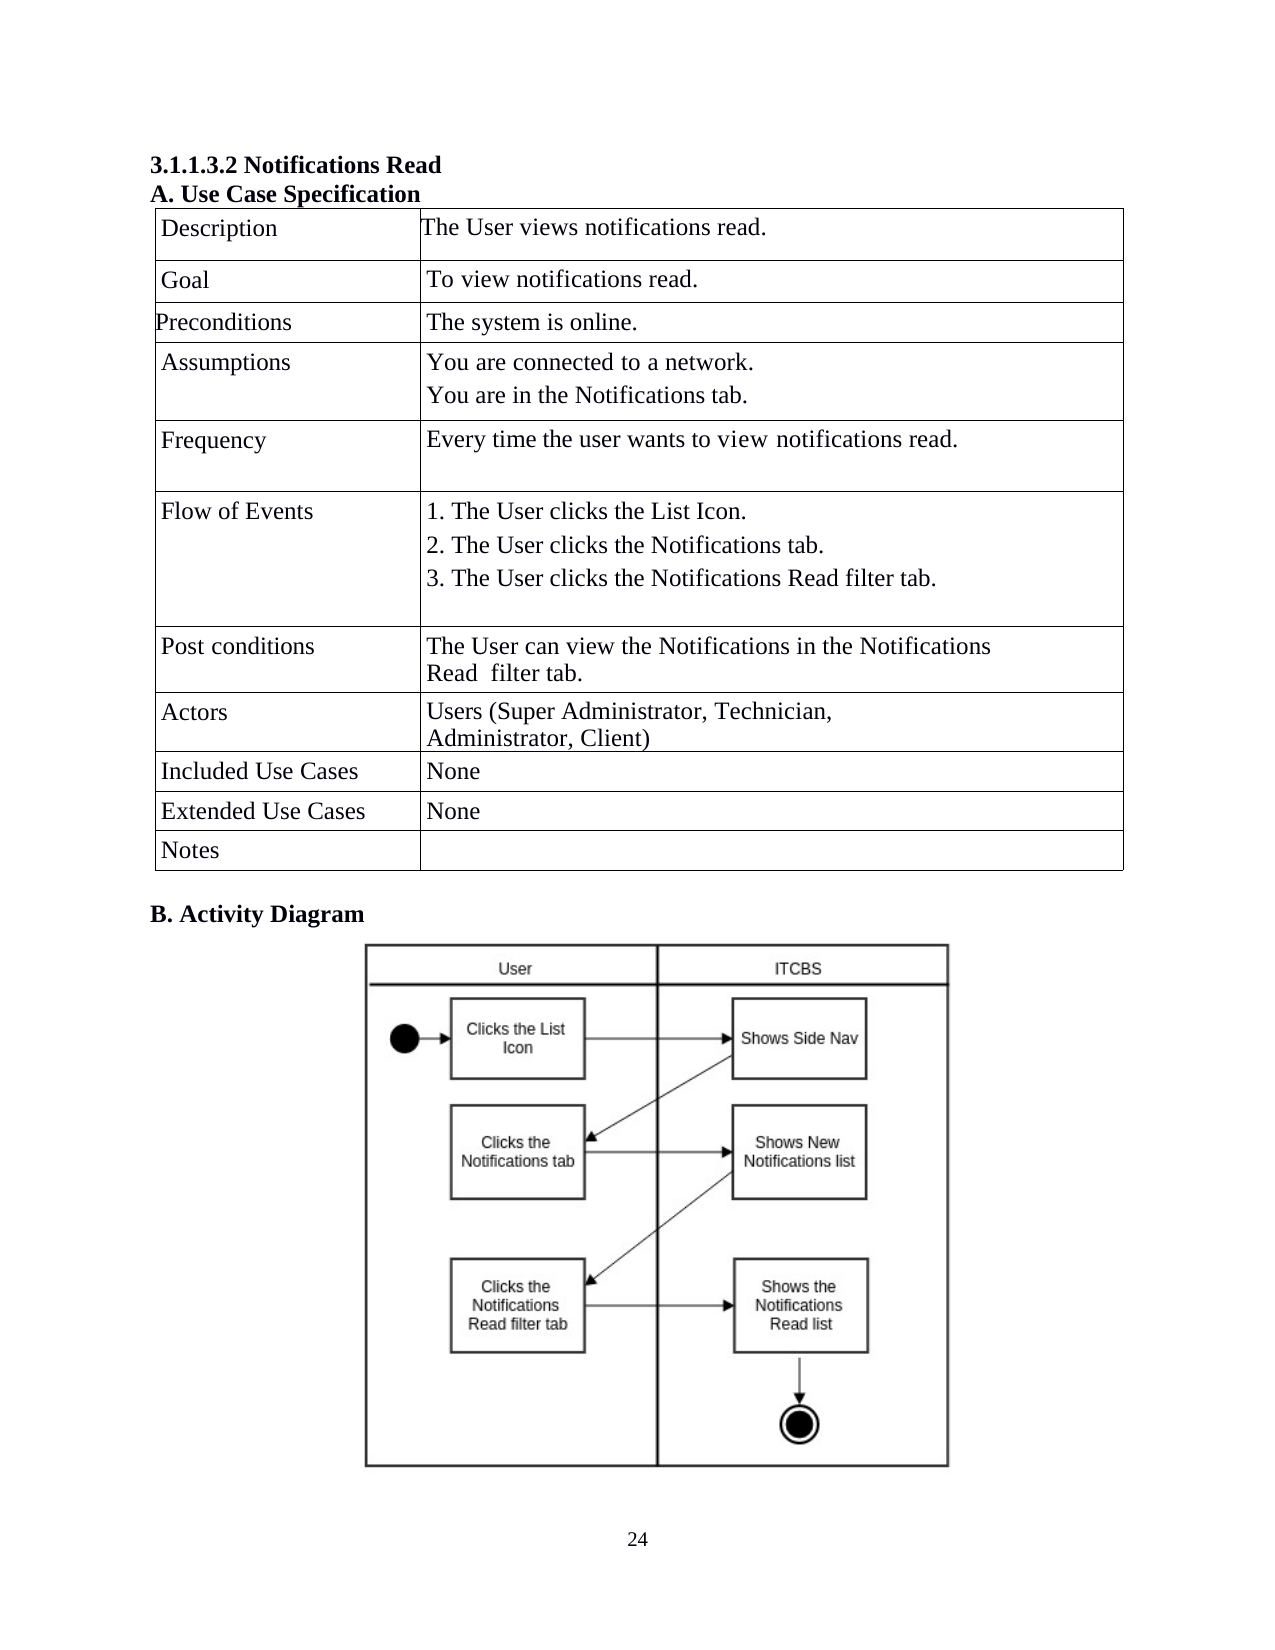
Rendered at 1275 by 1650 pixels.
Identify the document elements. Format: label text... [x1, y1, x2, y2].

table_cell None [421, 792, 1123, 830]
table_cell Goal [156, 261, 420, 302]
table_cell [421, 831, 1123, 870]
table_cell Frequency [156, 421, 420, 491]
table_cell The system is online. [421, 303, 1123, 342]
table_cell Users (Super Administrator, Technician, Administrator, Client) [421, 693, 1123, 751]
table_cell None [421, 752, 1123, 791]
table_cell Included Use Cases [156, 752, 420, 791]
table_cell To view notifications read. [421, 261, 1123, 302]
table_cell The User can view the Notifications in the Notifications Read filter tab. [421, 627, 1123, 692]
table_cell Extended Use Cases [156, 792, 420, 830]
table_cell Post conditions [156, 627, 420, 692]
text A. Use Case Specification [150, 179, 1125, 207]
table_cell Actors [156, 693, 420, 751]
table_cell Preconditions [156, 303, 420, 342]
table_cell Every time the user wants to view notifications read. [421, 421, 1123, 491]
text 3.1.1.3.2 Notifications Read [150, 150, 1125, 179]
table_cell You are connected to a network. You are in the Notifications tab. [421, 343, 1123, 420]
table_cell Notes [156, 831, 420, 870]
table_cell Flow of Events [156, 492, 420, 626]
table_header Description [156, 209, 420, 260]
picture [355, 941, 958, 1473]
table_cell 1. The User clicks the List Icon. 2. The User clicks the Notifications tab. 3. The User clicks the Notifications Read filter tab. [421, 492, 1123, 626]
table_header The User views notifications read. [421, 209, 1123, 260]
text B. Activity Diagram [150, 899, 1125, 928]
table_cell Assumptions [156, 343, 420, 420]
